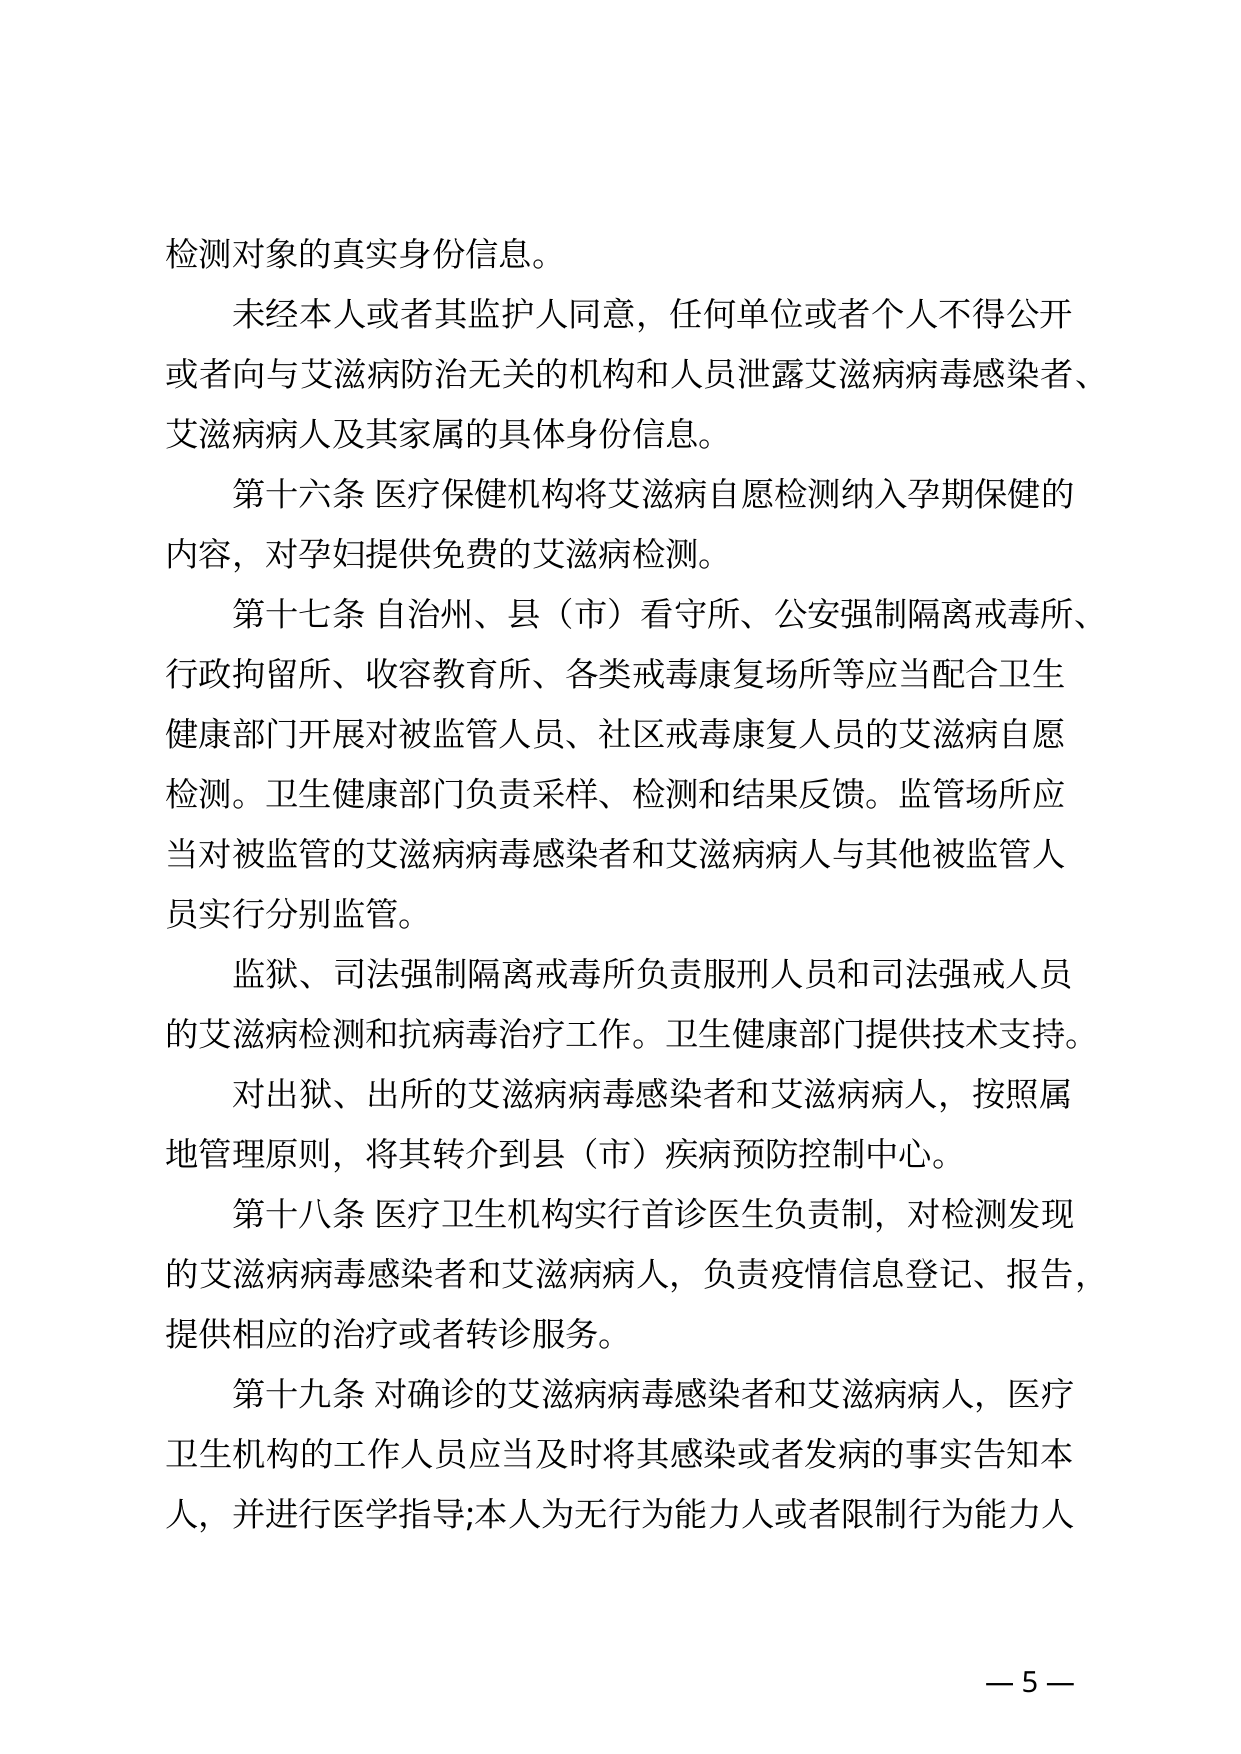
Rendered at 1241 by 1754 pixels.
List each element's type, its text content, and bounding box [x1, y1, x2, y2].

text 对出狱、出所的艾滋病病毒感染者和艾滋病病人，按照属地管理原则，将其转介到县（市）疾病预防控制中心。 [165, 1058, 1075, 1178]
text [165, 1358, 1075, 1538]
text 未经本人或者其监护人同意，任何单位或者个人不得公开或者向与艾滋病防治无关的机构和人员泄露艾滋病病毒感染者、艾滋病病人及其家属的具体身份信息。 [165, 278, 1075, 458]
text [165, 218, 1075, 278]
text 第十七条 自治州、县（市）看守所、公安强制隔离戒毒所、行政拘留所、收容教育所、各类戒毒康复场所等应当配合卫生健康部门开展对被监管人员、社区戒毒康复人员的艾滋病自愿检测。卫生健康部门负责采样、检测和结果反馈。监管场所应当对被监管的艾滋病病毒感染者和艾滋病病人与其他被监管人员实行分别监管。 [165, 578, 1075, 938]
text 第十八条 医疗卫生机构实行首诊医生负责制，对检测发现的艾滋病病毒感染者和艾滋病病人，负责疫情信息登记、报告，提供相应的治疗或者转诊服务。 [165, 1178, 1075, 1358]
text 第十六条 医疗保健机构将艾滋病自愿检测纳入孕期保健的内容，对孕妇提供免费的艾滋病检测。 [165, 458, 1075, 578]
text 监狱、司法强制隔离戒毒所负责服刑人员和司法强戒人员的艾滋病检测和抗病毒治疗工作。卫生健康部门提供技术支持。 [165, 938, 1075, 1058]
